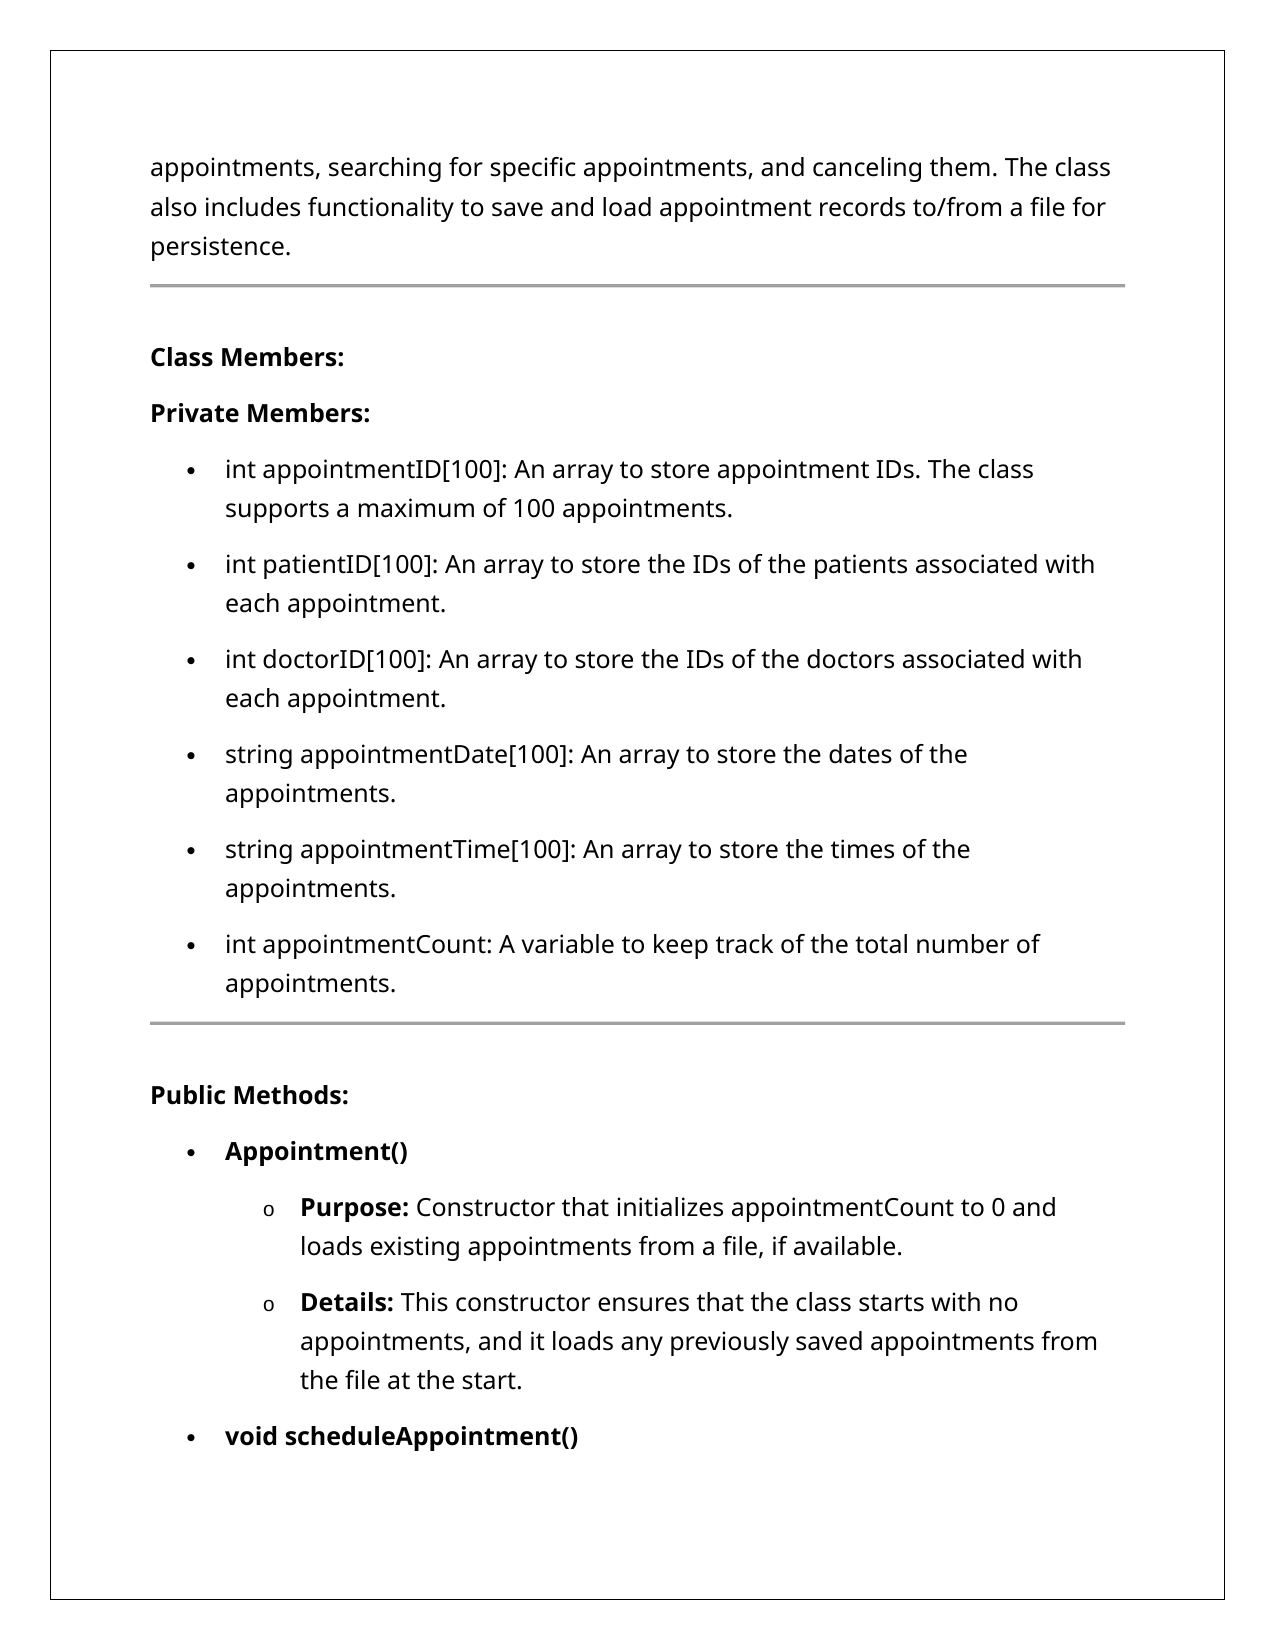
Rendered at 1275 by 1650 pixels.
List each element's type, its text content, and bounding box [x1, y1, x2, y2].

list int doctorID[100]: An array to store the IDs of the doctors associated with each appointment. [187, 642, 1125, 715]
text Private Members: [150, 396, 1125, 430]
list string appointmentTime[100]: An array to store the times of the appointments. [187, 832, 1125, 905]
list void scheduleAppointment() [187, 1418, 1125, 1452]
text Public Methods: [150, 1077, 1125, 1112]
list string appointmentDate[100]: An array to store the dates of the appointments. [187, 737, 1125, 810]
list Details: This constructor ensures that the class starts with no appointments, and it loads any previously saved appointments from the file at the start. [262, 1284, 1125, 1397]
list int appointmentID[100]: An array to store appointment IDs. The class supports a maximum of 100 appointments. [187, 452, 1125, 525]
list Purpose: Constructor that initializes appointmentCount to 0 and loads existing appointments from a file, if available. [262, 1189, 1125, 1262]
list int patientID[100]: An array to store the IDs of the patients associated with each appointment. [187, 547, 1125, 620]
list int appointmentCount: A variable to keep track of the total number of appointments. [187, 927, 1125, 1000]
list Appointment() [187, 1133, 1125, 1167]
text Class Members: [150, 340, 1125, 374]
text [150, 150, 1125, 262]
